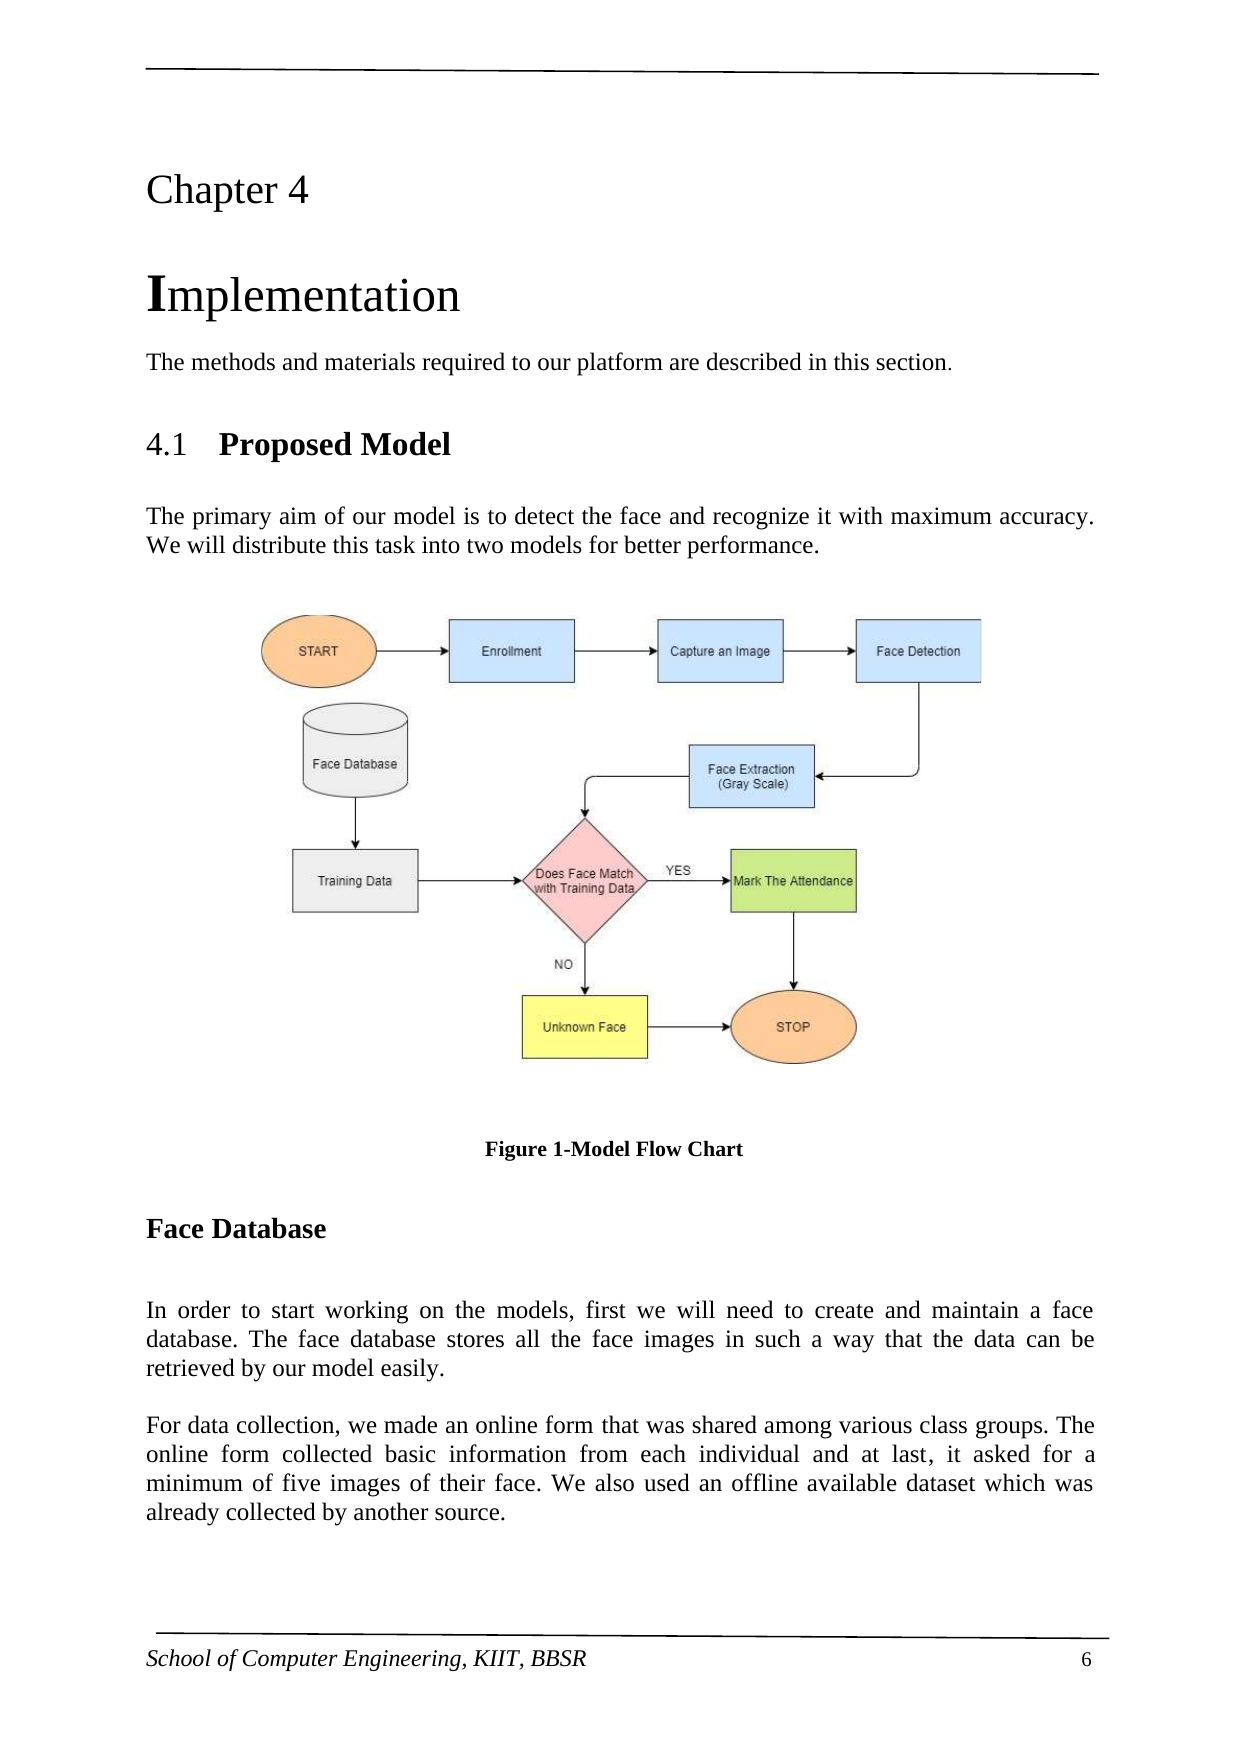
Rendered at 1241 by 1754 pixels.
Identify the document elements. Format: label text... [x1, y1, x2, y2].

text For data collection, we made an online form that was shared among various class groups. The online form collected basic information from each individual and at last, it asked for a minimum of five images of their face. We also used an offline available dataset which was already collected by another source. [146, 1410, 1096, 1525]
text The methods and materials required to our platform are described in this section. [146, 347, 1096, 376]
text Implementation [146, 261, 1096, 323]
picture [261, 615, 982, 1064]
text Chapter 4 [146, 165, 1096, 213]
text Figure 1-Model Flow Chart [146, 1136, 1096, 1161]
text Face Database [146, 1211, 1096, 1245]
text 4.1 Proposed Model [146, 424, 1096, 463]
text The primary aim of our model is to detect the face and recognize it with maximum accuracy. We will distribute this task into two models for better performance. [146, 501, 1096, 558]
text In order to start working on the models, first we will need to create and maintain a face database. The face database stores all the face images in such a way that the data can be retrieved by our model easily. [146, 1295, 1096, 1382]
text School of Computer Engineering, KIIT, BBSR 6 [146, 1644, 1096, 1672]
